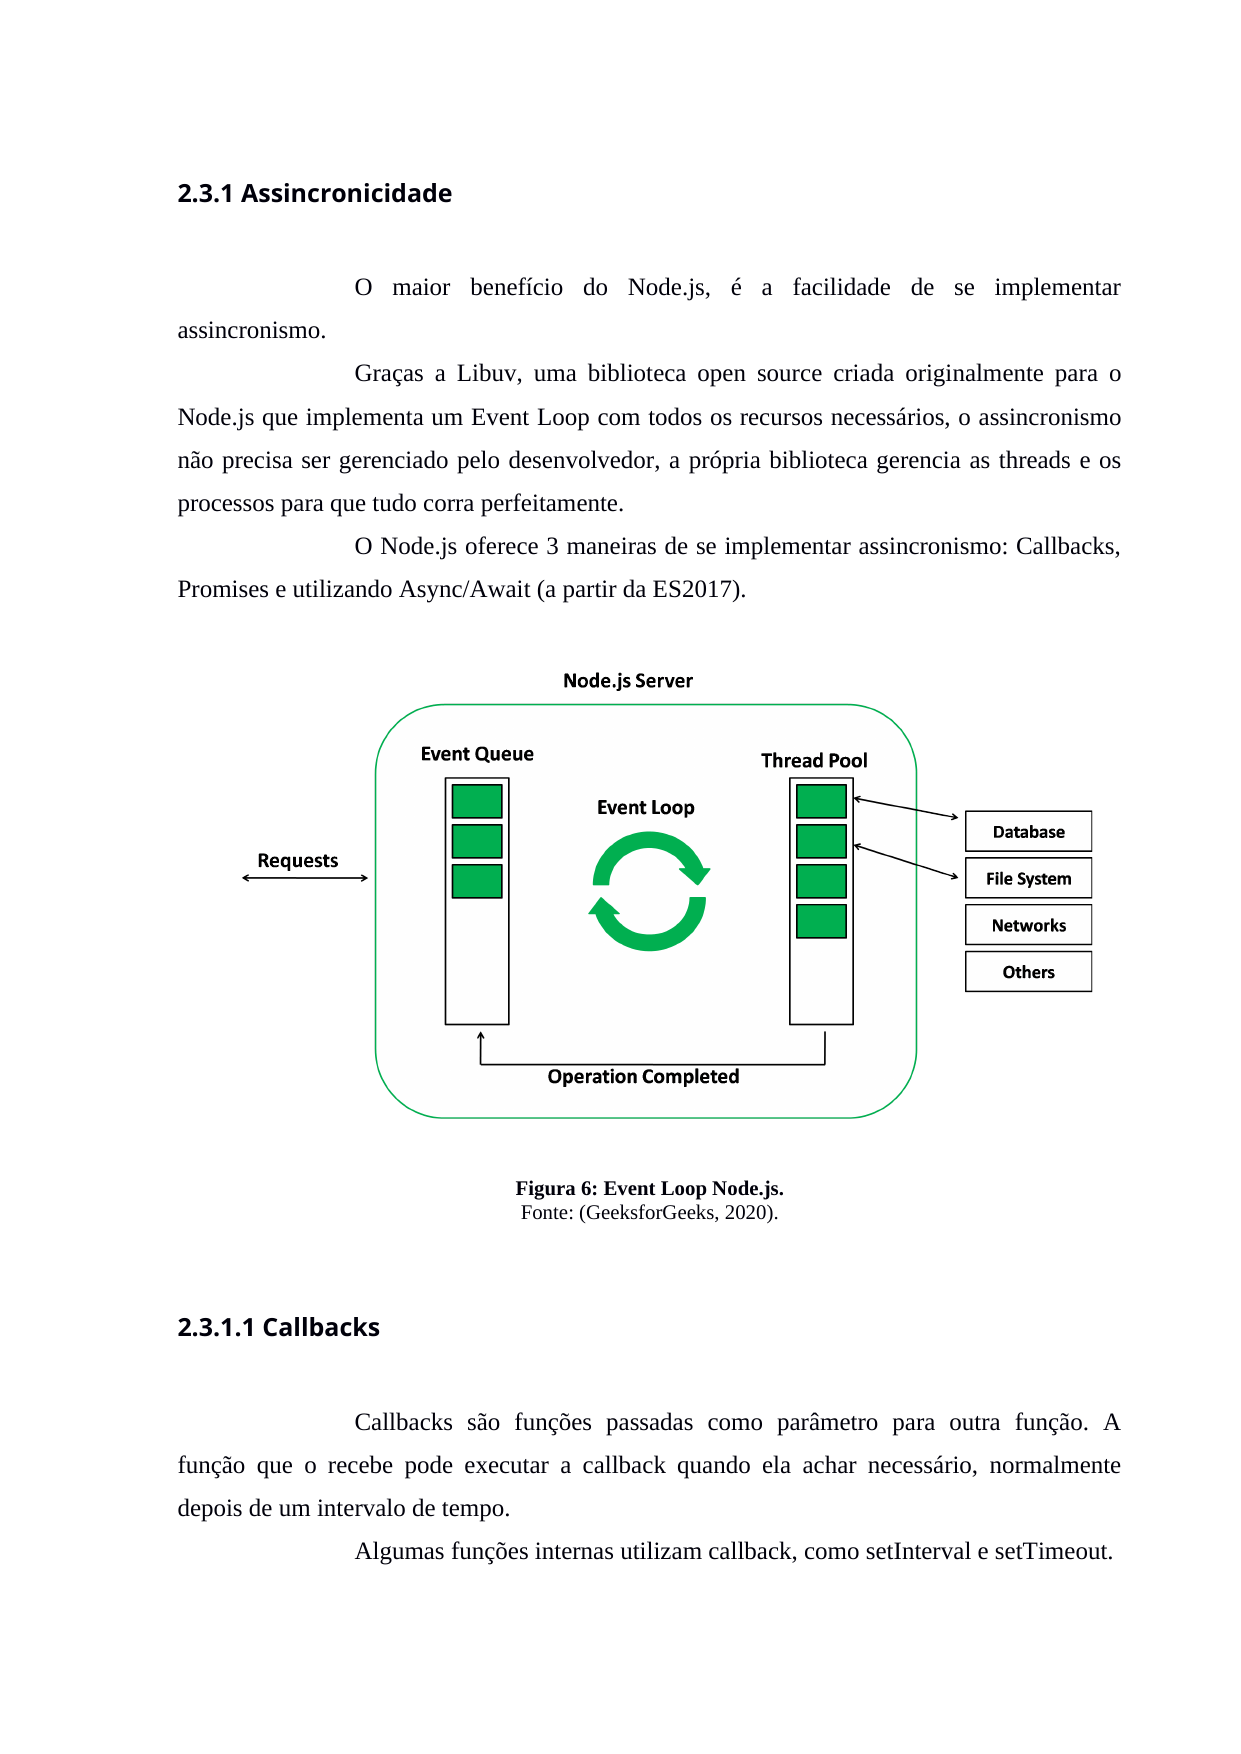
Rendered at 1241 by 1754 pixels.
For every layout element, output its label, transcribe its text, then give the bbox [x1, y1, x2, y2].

text 2.3.1.1 Callbacks [177, 1310, 1122, 1344]
subtitle 2.3.1 Assincronicidade [177, 176, 1122, 210]
text Fonte: (GeeksforGeeks, 2020). [177, 1200, 1122, 1224]
text Callbacks são funções passadas como parâmetro para outra função. A função que o recebe pode executar a callback quando ela achar necessário, normalmente depois de um intervalo de tempo. [177, 1407, 1122, 1522]
text O Node.js oferece 3 maneiras de se implementar assincronismo: Callbacks, Promises e utilizando Async/Await (a partir da ES2017). [177, 531, 1122, 603]
text O maior benefício do Node.js, é a facilidade de se implementar assincronismo. [177, 272, 1122, 344]
text Algumas funções internas utilizam callback, como setInterval e setTimeout. [177, 1536, 1122, 1565]
picture [206, 660, 1093, 1119]
text Graças a Libuv, uma biblioteca open source criada originalmente para o Node.js que implementa um Event Loop com todos os recursos necessários, o assincronismo não precisa ser gerenciado pelo desenvolvedor, a própria biblioteca gerencia as threads e os processos para que tudo corra perfeitamente. [177, 358, 1122, 517]
